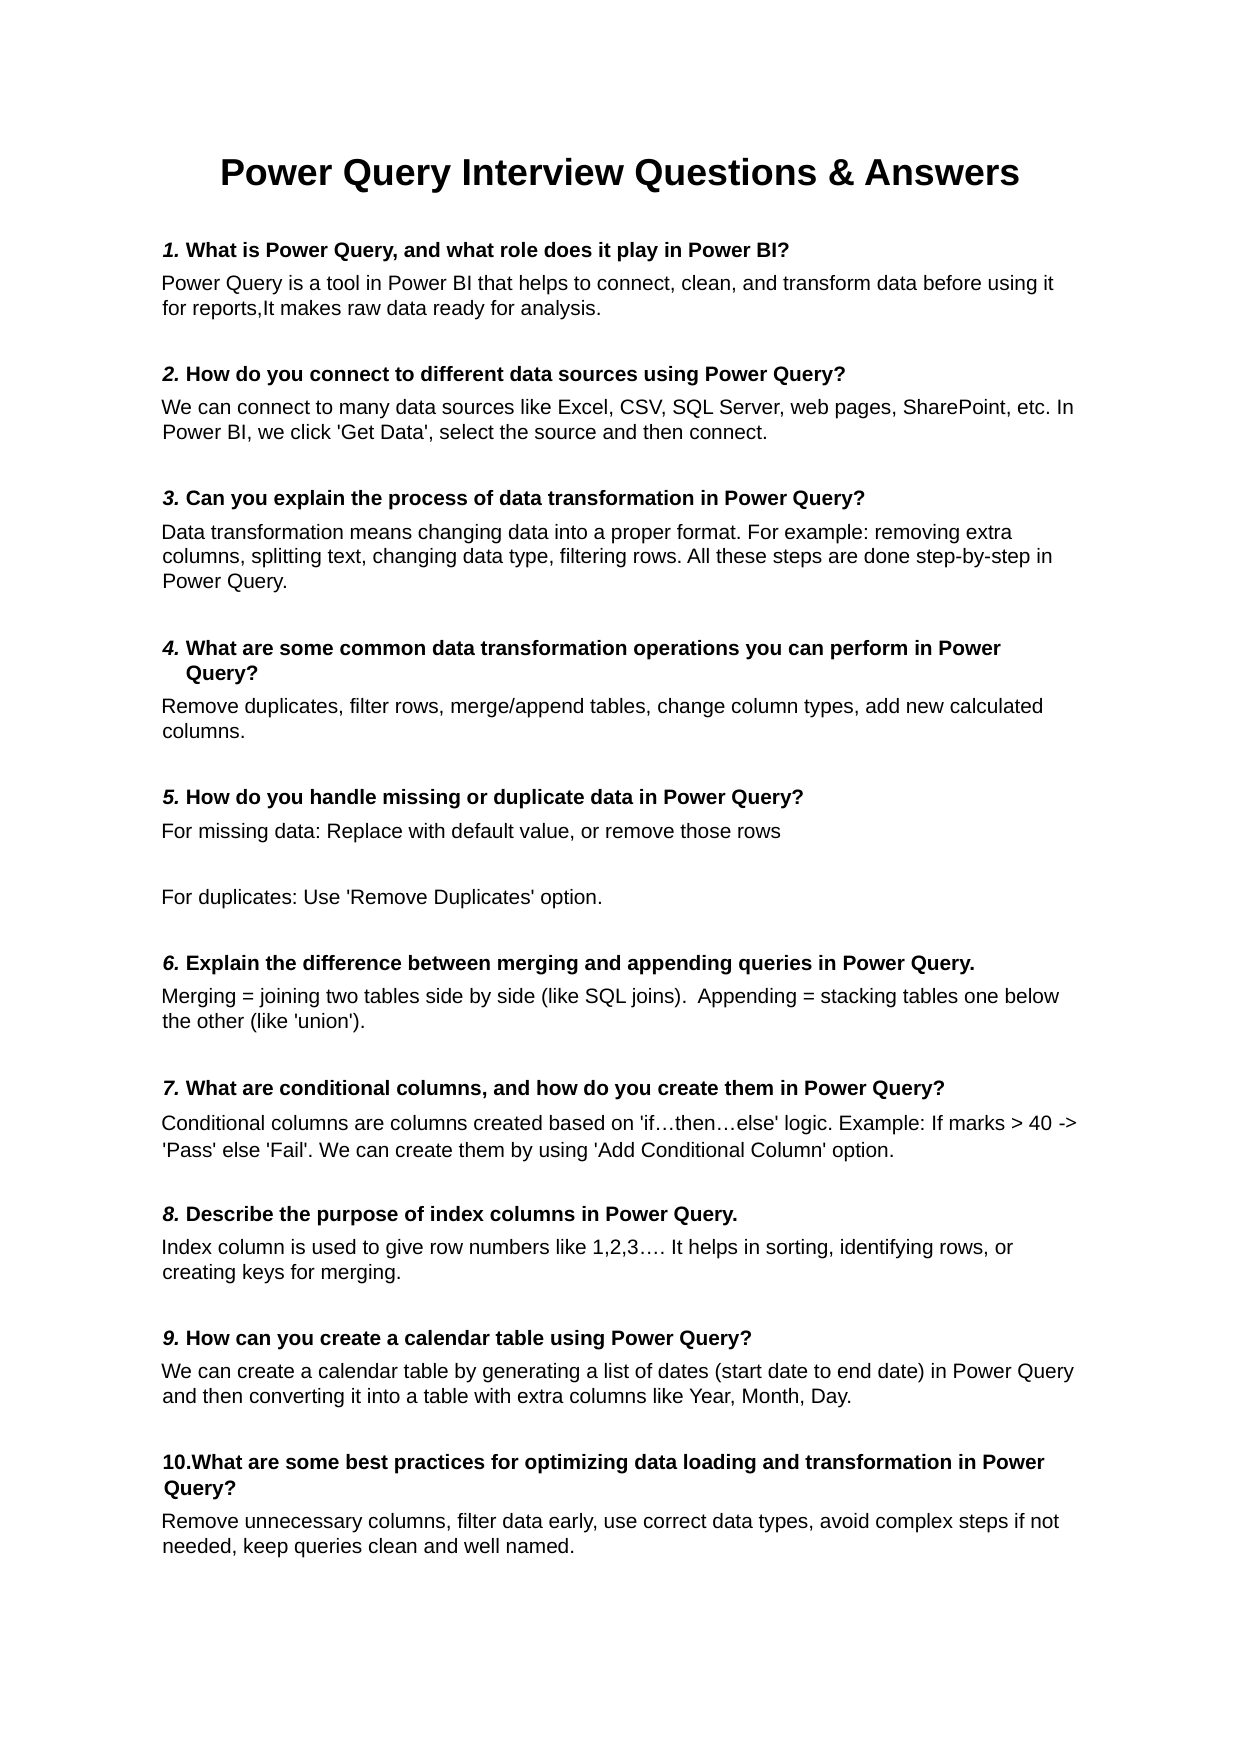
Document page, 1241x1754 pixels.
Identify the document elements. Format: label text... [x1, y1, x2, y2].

list What are conditional columns, and how do you create them in Power Query? [162, 1075, 1078, 1099]
list Describe the purpose of index columns in Power Query. [162, 1201, 1078, 1225]
list How do you handle missing or duplicate data in Power Query? [162, 785, 1078, 809]
text Remove duplicates, filter rows, merge/append tables, change column types, add new calculated columns. [161, 694, 1078, 743]
text For duplicates: Use 'Remove Duplicates' option. [161, 885, 1078, 909]
list What is Power Query, and what role does it play in Power BI? [162, 237, 1078, 261]
list Explain the difference between merging and appending queries in Power Query. [162, 951, 1078, 975]
text Power Query Interview Questions & Answers [162, 150, 1078, 193]
list How can you create a calendar table using Power Query? [162, 1326, 1078, 1350]
list What are some common data transformation operations you can perform in Power Query? [162, 636, 1078, 685]
text For missing data: Replace with default value, or remove those rows [161, 818, 1078, 842]
text Power Query is a tool in Power BI that helps to connect, clean, and transform data before using it for reports,It makes raw data ready for analysis. [161, 271, 1078, 319]
text Index column is used to give row numbers like 1,2,3…. It helps in sorting, identifying rows, or creating keys for merging. [161, 1235, 1078, 1283]
list Can you explain the process of data transformation in Power Query? [162, 486, 1078, 510]
text Remove unnecessary columns, filter data early, use correct data types, avoid complex steps if not needed, keep queries clean and well named. [161, 1509, 1078, 1558]
text Merging = joining two tables side by side (like SQL joins). Appending = stacking tables one below the other (like 'union'). [161, 984, 1078, 1033]
text We can create a calendar table by generating a list of dates (start date to end date) in Power Query and then converting it into a table with extra columns like Year, Month, Day. [161, 1359, 1078, 1408]
text Conditional columns are columns created based on 'if…then…else' logic. Example: If marks > 40 -> 'Pass' else 'Fail'. We can create them by using 'Add Conditional Column' option. [161, 1108, 1078, 1162]
list How do you connect to different data sources using Power Query? [162, 362, 1078, 386]
text 10.What are some best practices for optimizing data loading and transformation in Power Query? [162, 1450, 1078, 1499]
text Data transformation means changing data into a proper format. For example: removing extra columns, splitting text, changing data type, filtering rows. All these steps are done step-by-step in Power Query. [161, 519, 1078, 593]
text We can connect to many data sources like Excel, CSV, SQL Server, web pages, SharePoint, etc. In Power BI, we click 'Get Data', select the source and then connect. [161, 395, 1078, 444]
